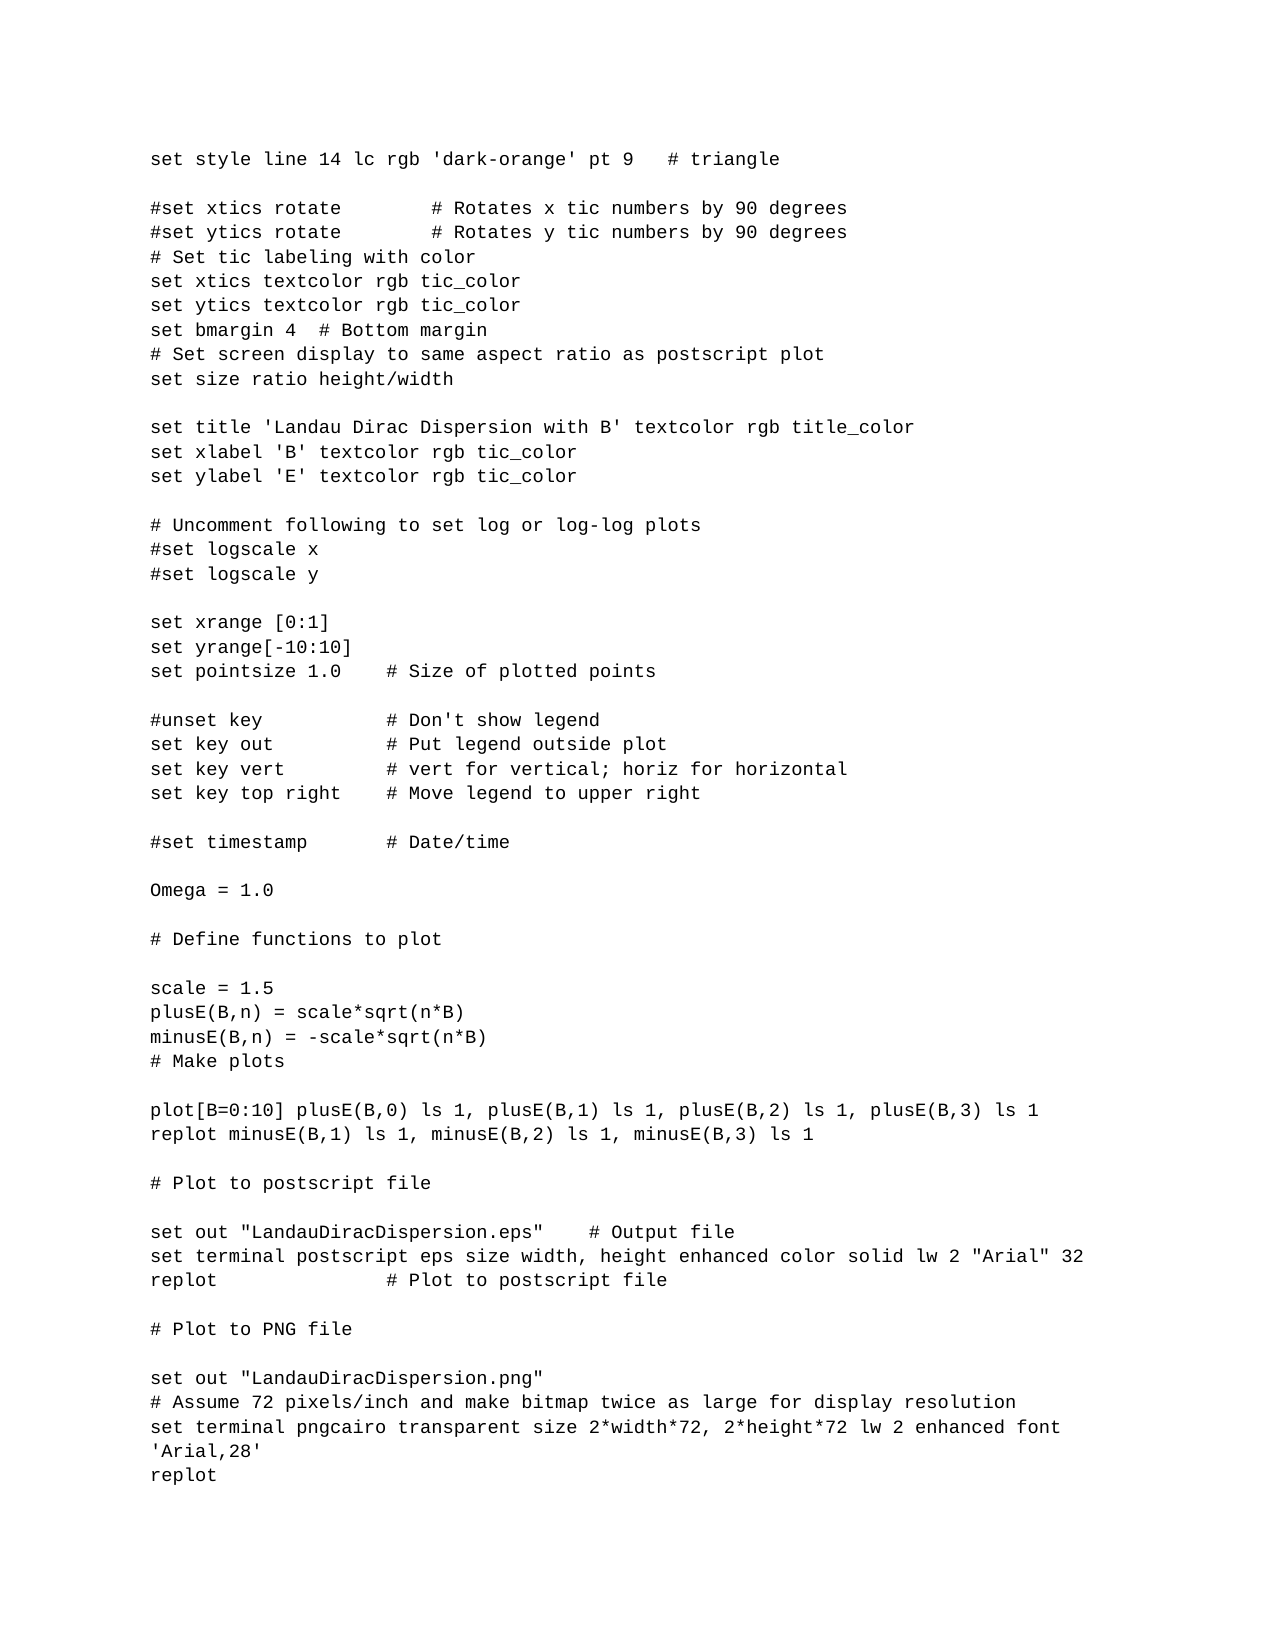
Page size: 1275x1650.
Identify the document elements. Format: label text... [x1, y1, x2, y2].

text #unset key # Don't show legend [150, 711, 1125, 732]
text # Set tic labeling with color [150, 247, 1125, 269]
text replot minusE(B,1) ls 1, minusE(B,2) ls 1, minusE(B,3) ls 1 [150, 1125, 1125, 1146]
text scale = 1.5 [150, 979, 1125, 1000]
text #set xtics rotate # Rotates x tic numbers by 90 degrees [150, 199, 1125, 220]
text set title 'Landau Dirac Dispersion with B' textcolor rgb title_color [150, 418, 1125, 439]
text set xrange [0:1] [150, 613, 1125, 634]
text plot[B=0:10] plusE(B,0) ls 1, plusE(B,1) ls 1, plusE(B,2) ls 1, plusE(B,3) ls 1 [150, 1101, 1125, 1122]
text # Define functions to plot [150, 930, 1125, 951]
text set key top right # Move legend to upper right [150, 784, 1125, 805]
text set key vert # vert for vertical; horiz for horizontal [150, 759, 1125, 781]
text set out "LandauDiracDispersion.eps" # Output file [150, 1222, 1125, 1244]
text Omega = 1.0 [150, 881, 1125, 902]
text set terminal pngcairo transparent size 2*width*72, 2*height*72 lw 2 enhanced font 'Arial,28' [150, 1417, 1125, 1463]
text #set ytics rotate # Rotates y tic numbers by 90 degrees [150, 223, 1125, 244]
text #set timestamp # Date/time [150, 832, 1125, 854]
text set key out # Put legend outside plot [150, 735, 1125, 756]
text set size ratio height/width [150, 369, 1125, 391]
text set xlabel 'B' textcolor rgb tic_color [150, 442, 1125, 464]
text plusE(B,n) = scale*sqrt(n*B) [150, 1003, 1125, 1024]
text replot [150, 1466, 1125, 1487]
text set ylabel 'E' textcolor rgb tic_color [150, 467, 1125, 488]
text #set logscale y [150, 564, 1125, 586]
text set pointsize 1.0 # Size of plotted points [150, 662, 1125, 683]
text #set logscale x [150, 540, 1125, 561]
text # Plot to PNG file [150, 1320, 1125, 1341]
text set out "LandauDiracDispersion.png" [150, 1369, 1125, 1390]
text set ytics textcolor rgb tic_color [150, 296, 1125, 317]
text set yrange[-10:10] [150, 637, 1125, 659]
text replot # Plot to postscript file [150, 1271, 1125, 1292]
text # Uncomment following to set log or log-log plots [150, 516, 1125, 537]
text # Set screen display to same aspect ratio as postscript plot [150, 345, 1125, 366]
text set terminal postscript eps size width, height enhanced color solid lw 2 "Arial" 32 [150, 1247, 1125, 1268]
text # Make plots [150, 1052, 1125, 1073]
text minusE(B,n) = -scale*sqrt(n*B) [150, 1027, 1125, 1049]
text # Assume 72 pixels/inch and make bitmap twice as large for display resolution [150, 1393, 1125, 1414]
text set xtics textcolor rgb tic_color [150, 272, 1125, 293]
text set style line 14 lc rgb 'dark-orange' pt 9 # triangle [150, 150, 1125, 171]
text # Plot to postscript file [150, 1174, 1125, 1195]
text set bmargin 4 # Bottom margin [150, 321, 1125, 342]
